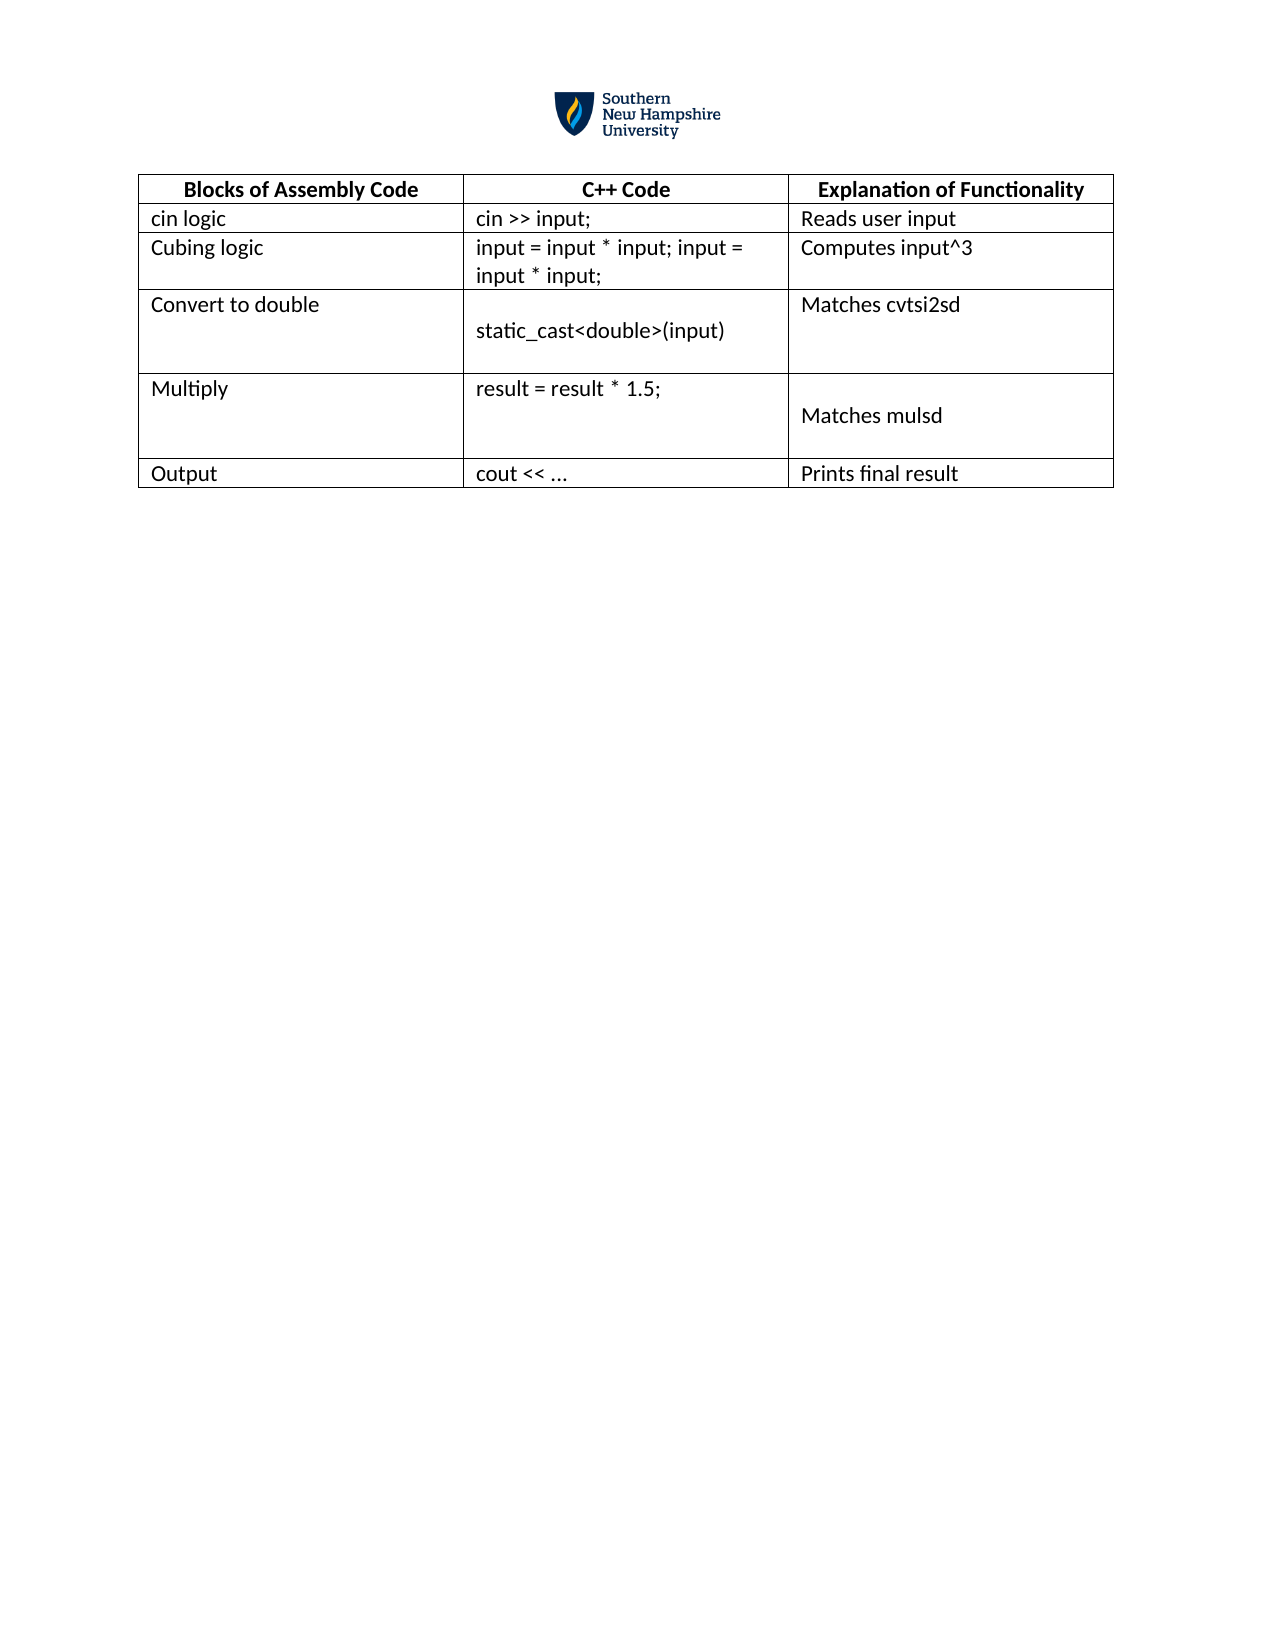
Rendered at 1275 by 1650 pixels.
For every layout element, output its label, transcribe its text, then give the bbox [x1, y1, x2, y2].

table_cell Matches mulsd [789, 374, 1113, 458]
table_cell cin logic [139, 204, 463, 232]
table_cell cout << ... [464, 459, 788, 487]
table_cell Matches cvtsi2sd [789, 290, 1113, 373]
table_header C++ Code [464, 175, 788, 203]
table_cell Computes input^3 [789, 233, 1113, 289]
table_cell input = input * input; input = input * input; [464, 233, 788, 289]
table_header Explanation of Functionality [789, 175, 1113, 203]
table_cell cin >> input; [464, 204, 788, 232]
table_header Blocks of Assembly Code [139, 175, 463, 203]
table_cell static_cast<double>(input) [464, 290, 788, 373]
table_cell Cubing logic [139, 233, 463, 289]
picture [546, 75, 729, 154]
table_cell Output [139, 459, 463, 487]
table_cell result = result * 1.5; [464, 374, 788, 458]
table_cell Multiply [139, 374, 463, 458]
table_cell Convert to double [139, 290, 463, 373]
table_cell Reads user input [789, 204, 1113, 232]
table_cell Prints final result [789, 459, 1113, 487]
